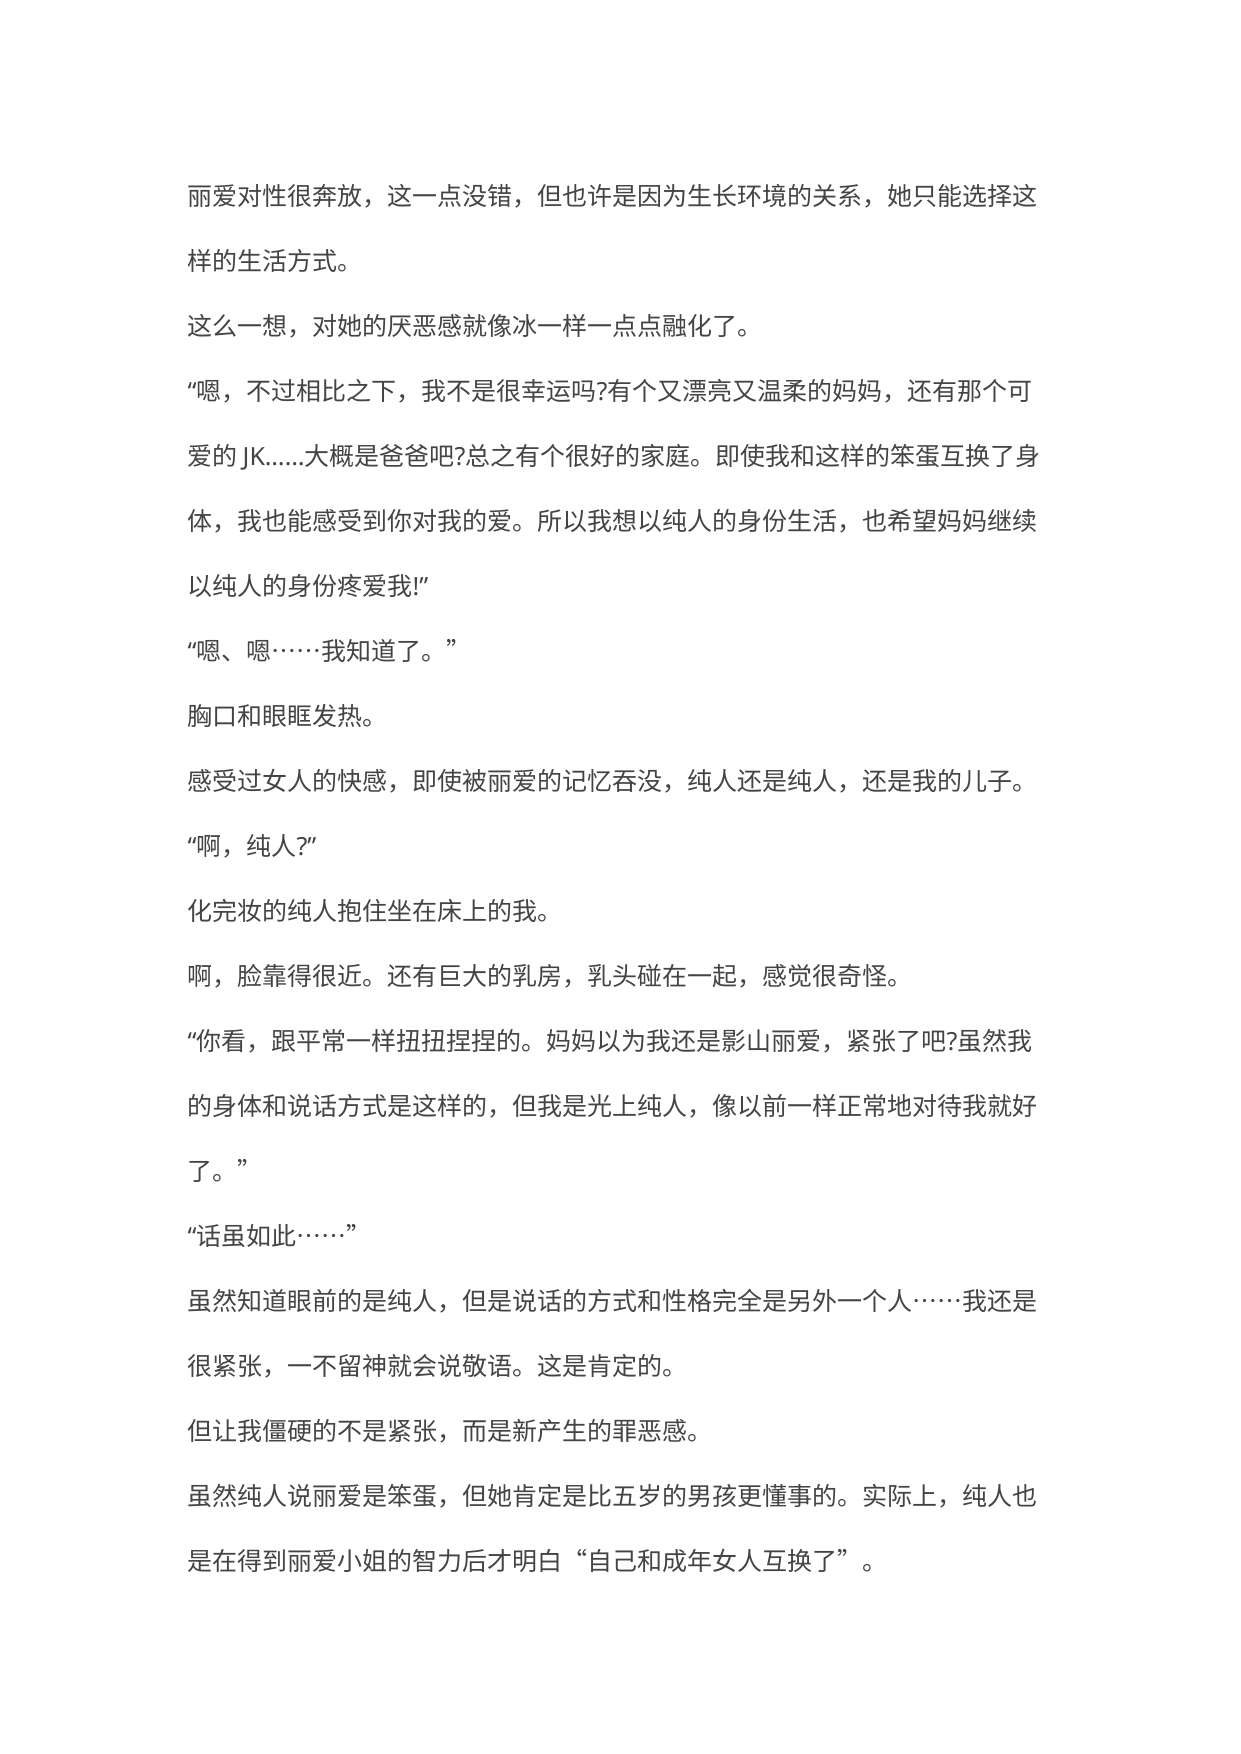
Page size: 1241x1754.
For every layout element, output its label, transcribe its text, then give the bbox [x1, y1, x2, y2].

text 胸口和眼眶发热。 [187, 682, 1053, 747]
text 化完妆的纯人抱住坐在床上的我。 [187, 877, 1053, 942]
text 丽爱对性很奔放，这一点没错，但也许是因为生长环境的关系，她只能选择这样的生活方式。 [187, 162, 1053, 292]
text 这么一想，对她的厌恶感就像冰一样一点点融化了。 [187, 292, 1053, 357]
text “啊，纯人?” [187, 812, 1053, 877]
text 但让我僵硬的不是紧张，而是新产生的罪恶感。 [187, 1397, 1053, 1462]
text 啊，脸靠得很近。还有巨大的乳房，乳头碰在一起，感觉很奇怪。 [187, 942, 1053, 1007]
text “你看，跟平常一样扭扭捏捏的。妈妈以为我还是影山丽爱，紧张了吧?虽然我的身体和说话方式是这样的，但我是光上纯人，像以前一样正常地对待我就好了。” [187, 1007, 1053, 1202]
text 虽然纯人说丽爱是笨蛋，但她肯定是比五岁的男孩更懂事的。实际上，纯人也是在得到丽爱小姐的智力后才明白“自己和成年女人互换了”。 [187, 1462, 1053, 1592]
text “话虽如此……” [187, 1202, 1053, 1267]
text “嗯，不过相比之下，我不是很幸运吗?有个又漂亮又温柔的妈妈，还有那个可爱的JK……大概是爸爸吧?总之有个很好的家庭。即使我和这样的笨蛋互换了身体，我也能感受到你对我的爱。所以我想以纯人的身份生活，也希望妈妈继续以纯人的身份疼爱我!” [187, 357, 1053, 617]
text 虽然知道眼前的是纯人，但是说话的方式和性格完全是另外一个人……我还是很紧张，一不留神就会说敬语。这是肯定的。 [187, 1267, 1053, 1397]
text “嗯、嗯……我知道了。” [187, 617, 1053, 682]
text 感受过女人的快感，即使被丽爱的记忆吞没，纯人还是纯人，还是我的儿子。 [187, 747, 1053, 812]
